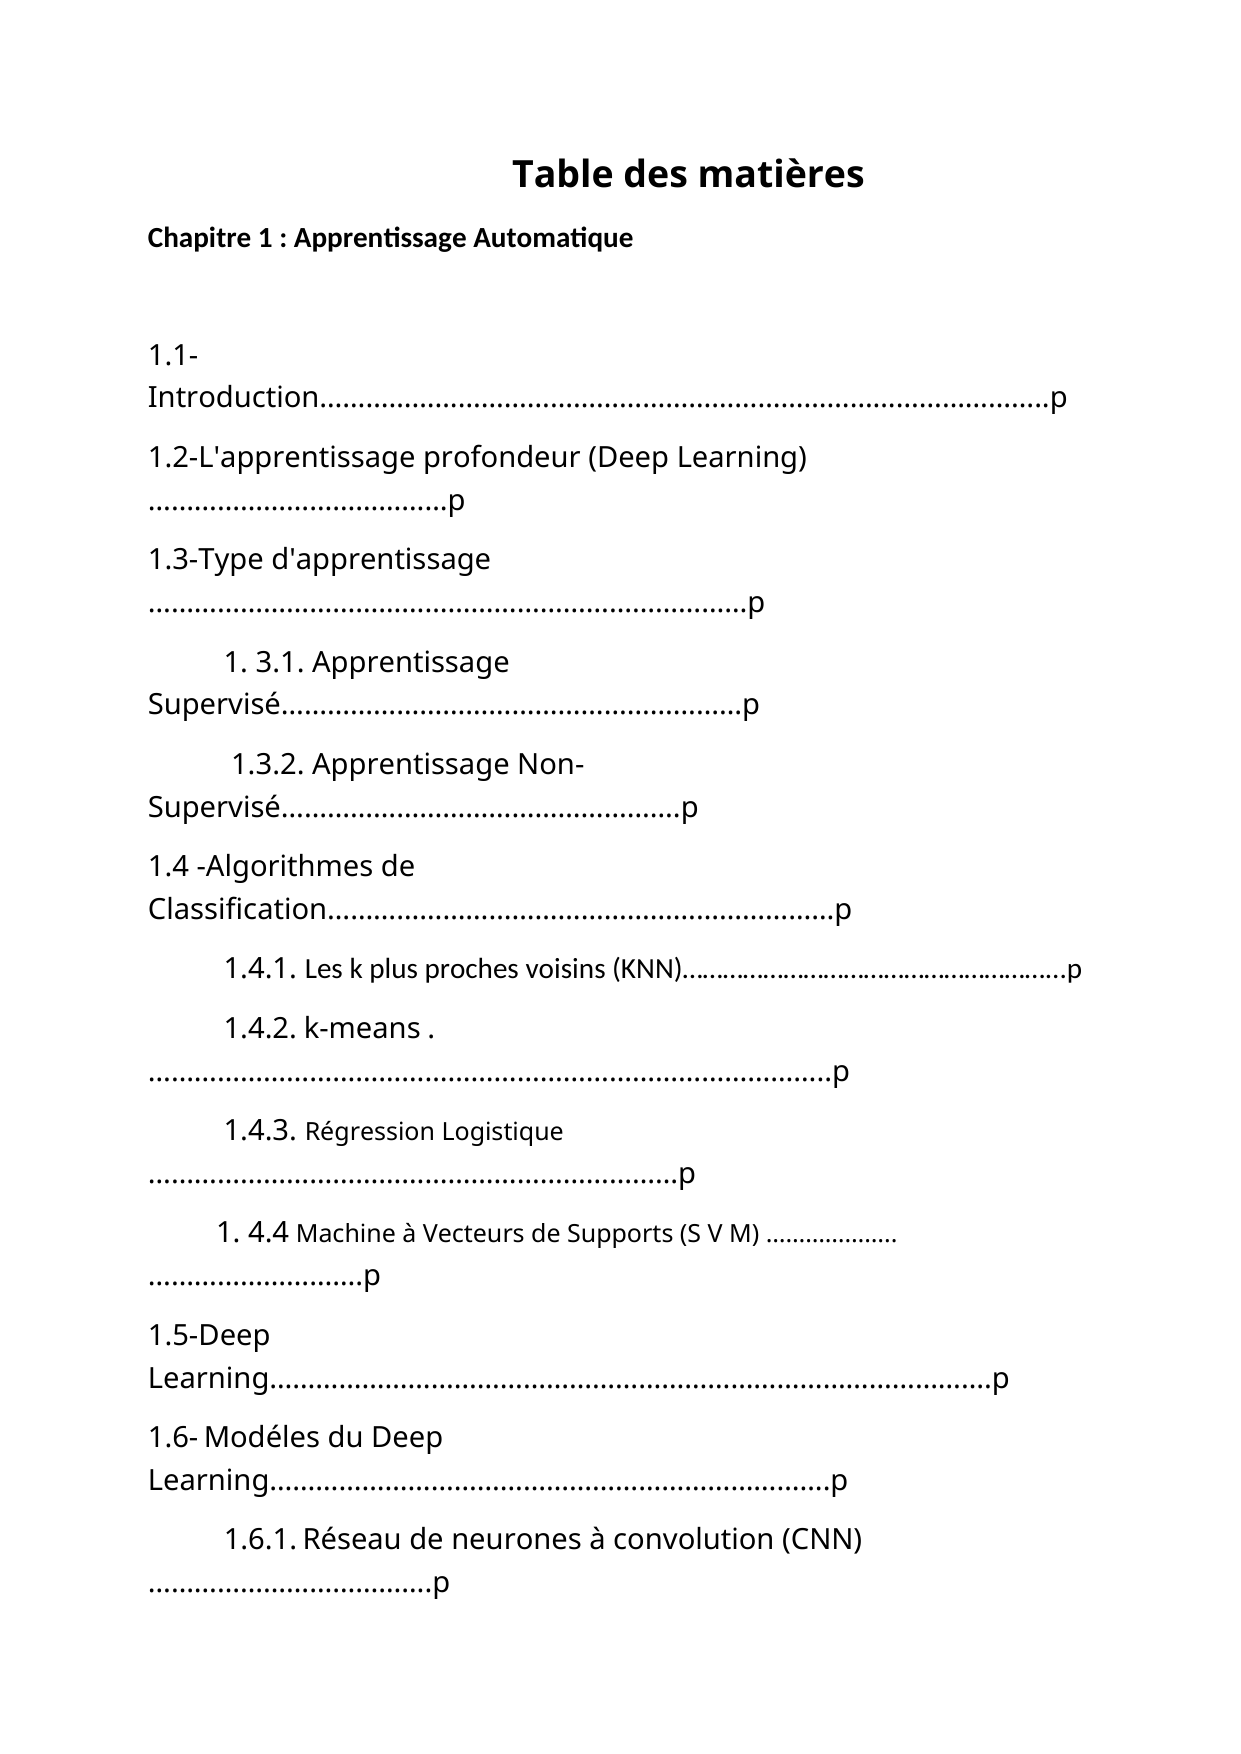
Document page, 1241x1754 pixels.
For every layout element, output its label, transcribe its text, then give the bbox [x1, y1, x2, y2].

text 1.4.2. k-means .……………………………………………………………………………..p [148, 1007, 1093, 1090]
text Chapitre 1 : Apprentissage Automatique [148, 219, 1093, 255]
text Table des matières [148, 148, 1093, 199]
text 1.5-Deep Learning………………………………………………………………………………….p [148, 1314, 1093, 1397]
text 1.1-Introduction…………………………………………………………………………………..p [148, 334, 1093, 416]
text 1.4.3. Régression Logistique ……………………………………………………………p [148, 1109, 1093, 1192]
text 1.6- Modéles du Deep Learning……………………………………………………………….p [148, 1416, 1093, 1499]
text 1.4 -Algorithmes de Classification…………………………………………………………p [148, 845, 1093, 928]
text 1.3.2. Apprentissage Non-Supervisé…………………………………………….p [148, 743, 1093, 826]
text 1. 4.4 Machine à Vecteurs de Supports (S V M) ………………..……………………….p [148, 1212, 1093, 1294]
text 1. 3.1. Apprentissage Supervisé……………………………………………………p [148, 641, 1093, 723]
text 1.6.1. Réseau de neurones à convolution (CNN)……………………………….p [148, 1519, 1093, 1601]
text 1.2-L'apprentissage profondeur (Deep Learning)…………………………………p [148, 436, 1093, 519]
text 1.3-Type d'apprentissage ……………………………………………………………………p [148, 538, 1093, 621]
text 1.4.1. Les k plus proches voisins (KNN)………………………………………………...p [148, 948, 1093, 987]
